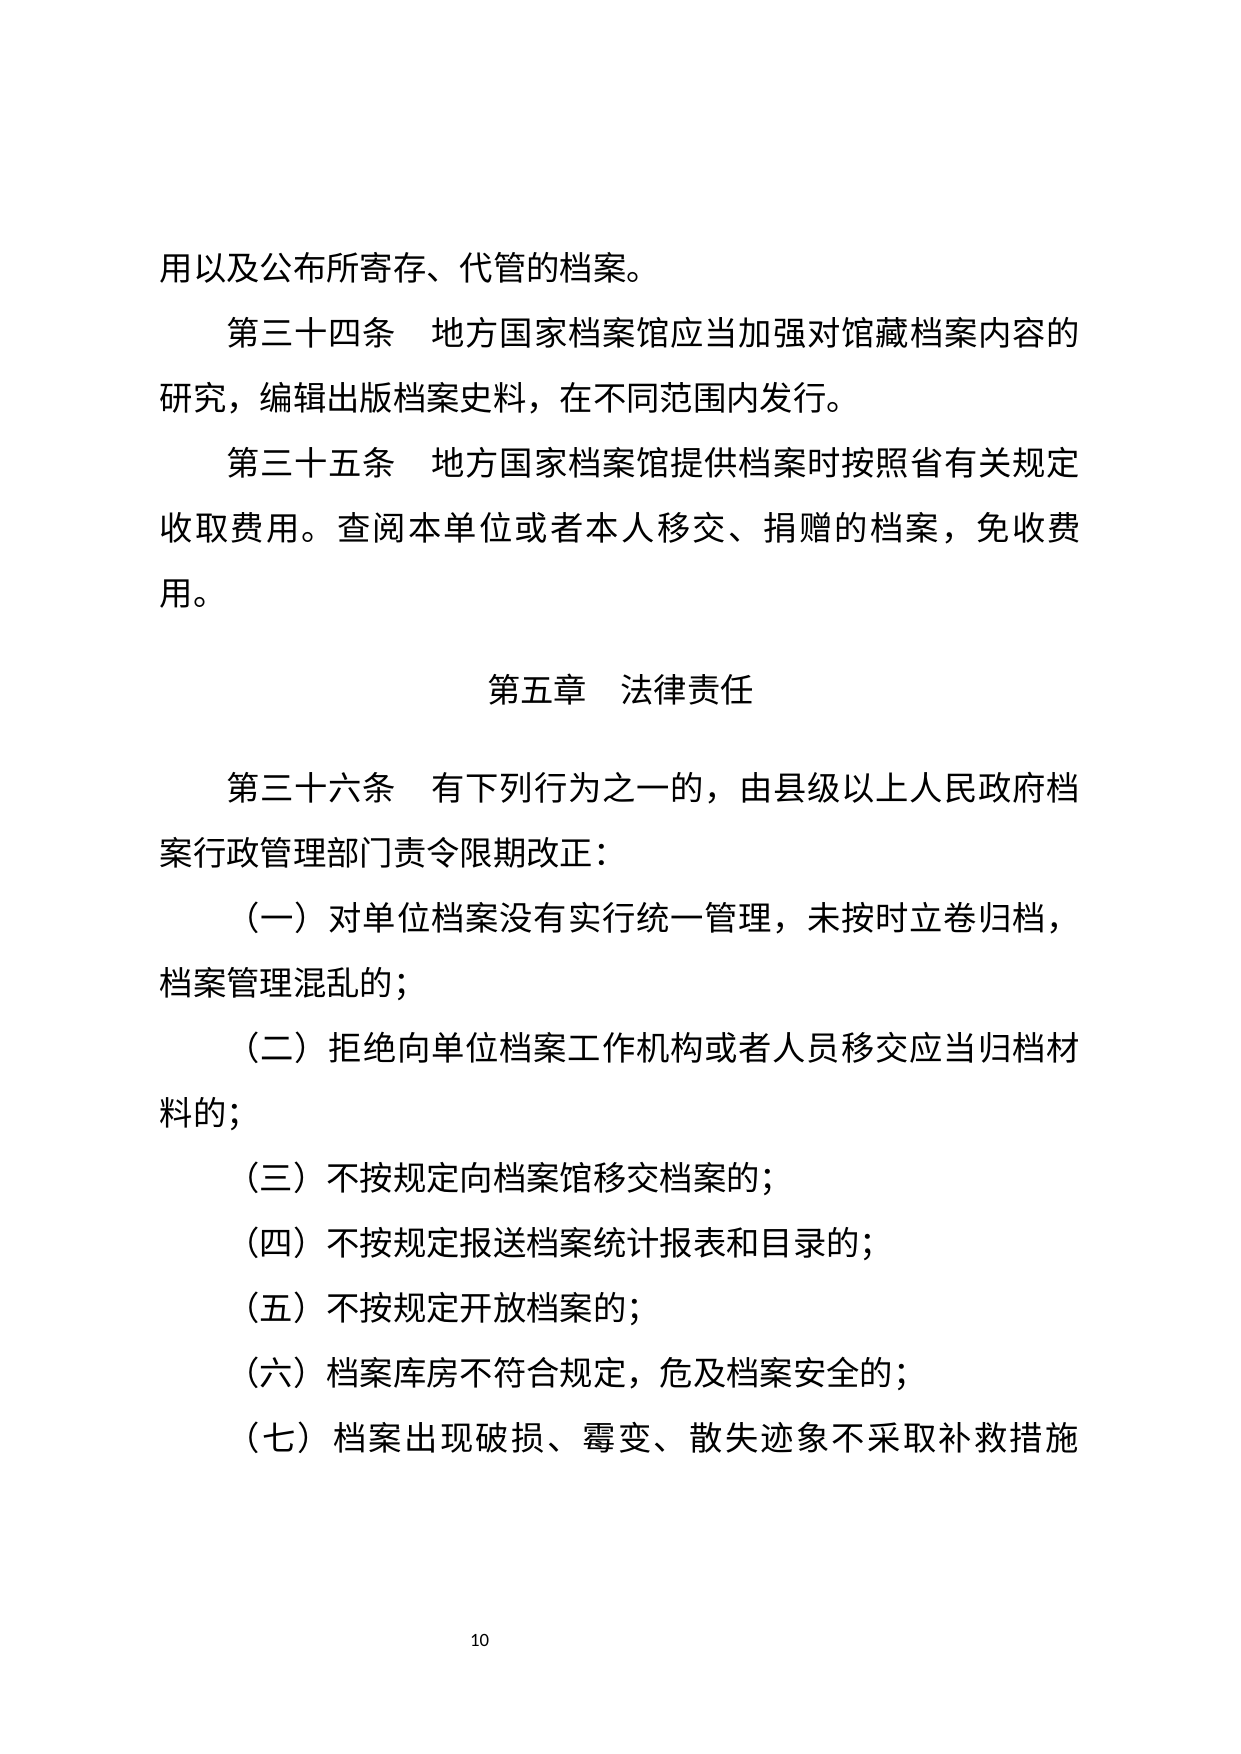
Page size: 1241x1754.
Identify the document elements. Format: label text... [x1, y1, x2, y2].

text （一）对单位档案没有实行统一管理，未按时立卷归档，档案管理混乱的； [159, 883, 1081, 1013]
text （三）不按规定向档案馆移交档案的； [159, 1143, 1081, 1208]
text （五）不按规定开放档案的； [159, 1273, 1081, 1338]
text （二）拒绝向单位档案工作机构或者人员移交应当归档材料的； [159, 1013, 1081, 1143]
text （六）档案库房不符合规定，危及档案安全的； [159, 1338, 1081, 1403]
text 第三十六条 有下列行为之一的，由县级以上人民政府档案行政管理部门责令限期改正： [159, 753, 1081, 883]
text （四）不按规定报送档案统计报表和目录的； [159, 1208, 1081, 1273]
text 第三十五条 地方国家档案馆提供档案时按照省有关规定收取费用。查阅本单位或者本人移交、捐赠的档案，免收费用。 [159, 428, 1081, 623]
text 第五章 法律责任 [159, 656, 1081, 721]
text 第三十四条 地方国家档案馆应当加强对馆藏档案内容的研究，编辑出版档案史料，在不同范围内发行。 [159, 298, 1081, 428]
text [159, 233, 1081, 298]
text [159, 1403, 1081, 1468]
